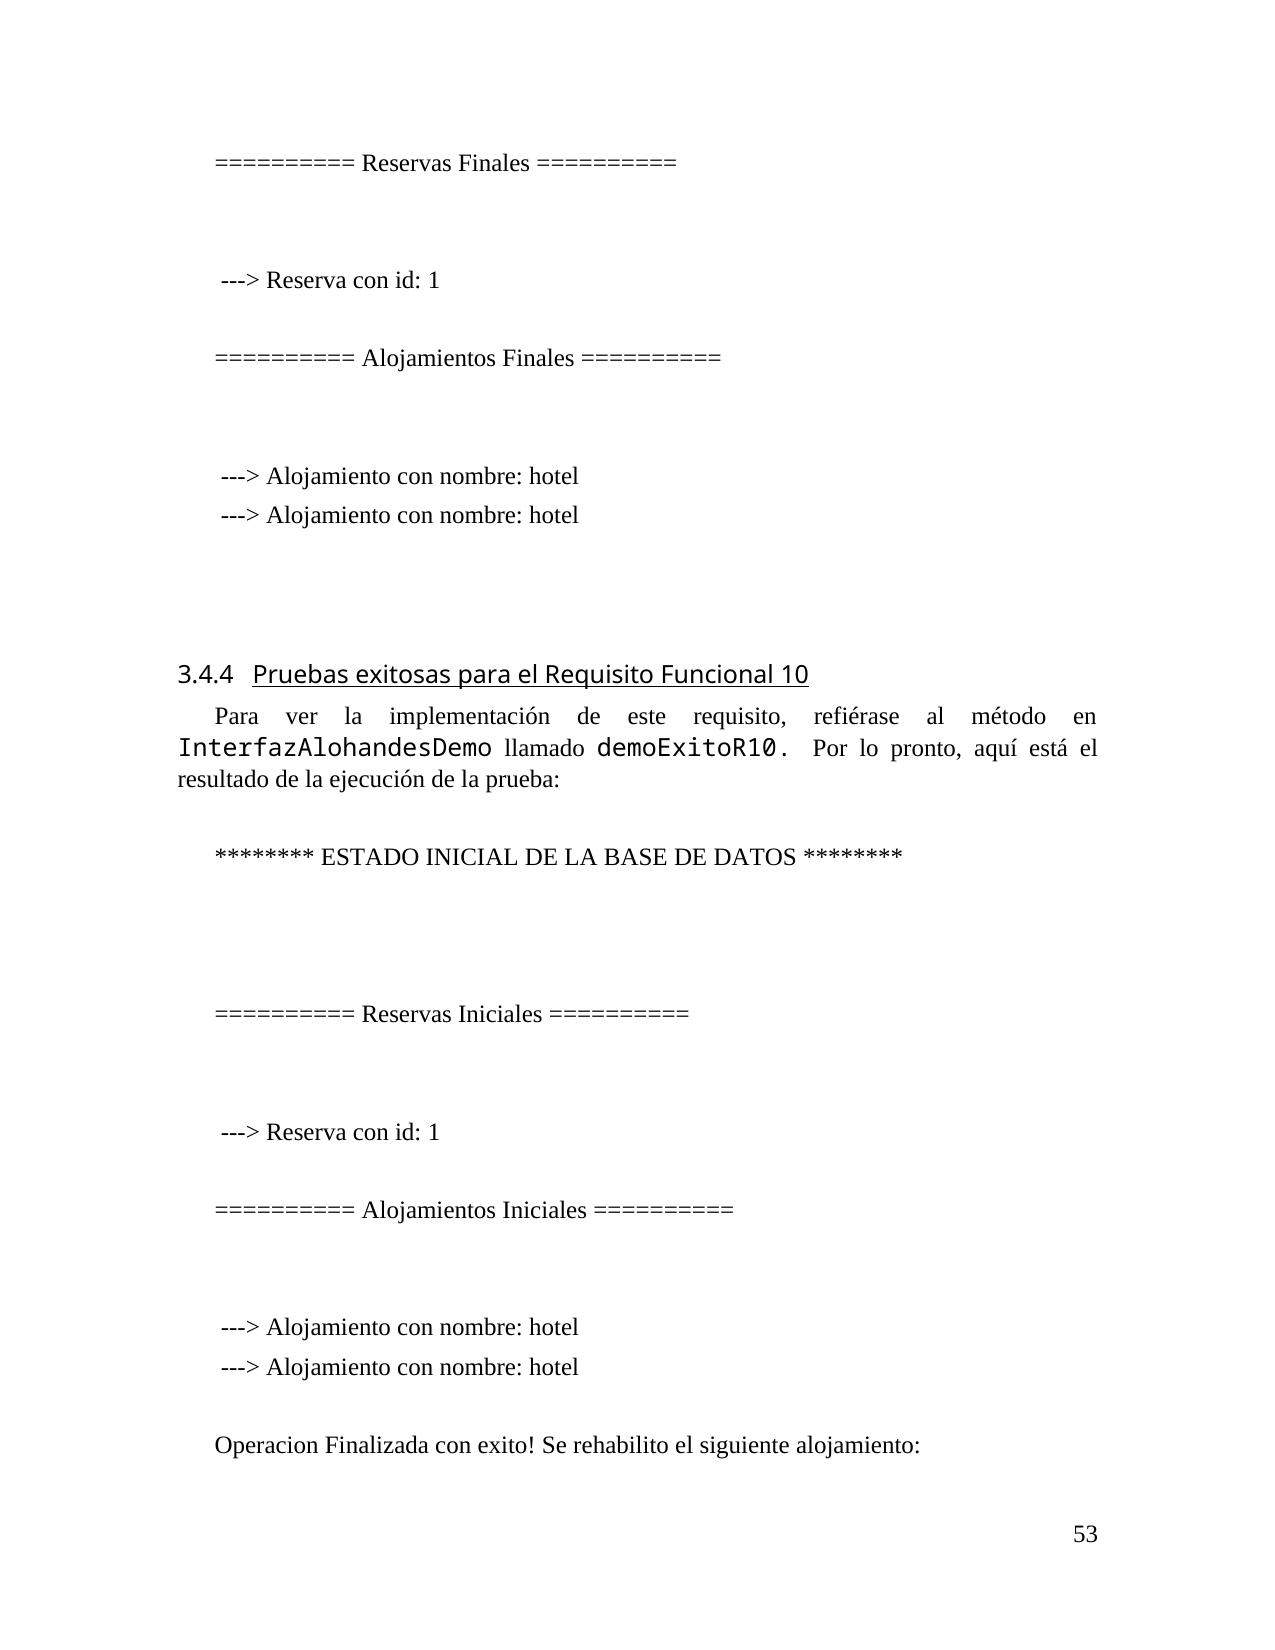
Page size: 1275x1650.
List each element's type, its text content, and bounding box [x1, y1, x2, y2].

text ========== Alojamientos Iniciales ========== [177, 1195, 1098, 1224]
text Para ver la implementación de este requisito, refiérase al método en InterfazAlohandesDemo llamado demoExitoR10. Por lo pronto, aquí está el resultado de la ejecución de la prueba: [177, 701, 1098, 793]
text ******** ESTADO INICIAL DE LA BASE DE DATOS ******** [177, 842, 1098, 871]
text ---> Alojamiento con nombre: hotel [177, 1312, 1098, 1341]
text ---> Alojamiento con nombre: hotel [177, 1352, 1098, 1380]
text ========== Reservas Iniciales ========== [177, 999, 1098, 1028]
text ---> Reserva con id: 1 [177, 1117, 1098, 1145]
text ---> Alojamiento con nombre: hotel [177, 461, 1098, 490]
subtitle Pruebas exitosas para el Requisito Funcional 10 [177, 657, 1098, 691]
text ========== Alojamientos Finales ========== [177, 343, 1098, 372]
text ---> Alojamiento con nombre: hotel [177, 500, 1098, 529]
text ---> Reserva con id: 1 [177, 265, 1098, 294]
text Operacion Finalizada con exito! Se rehabilito el siguiente alojamiento: [177, 1430, 1098, 1459]
text ========== Reservas Finales ========== [177, 148, 1098, 176]
